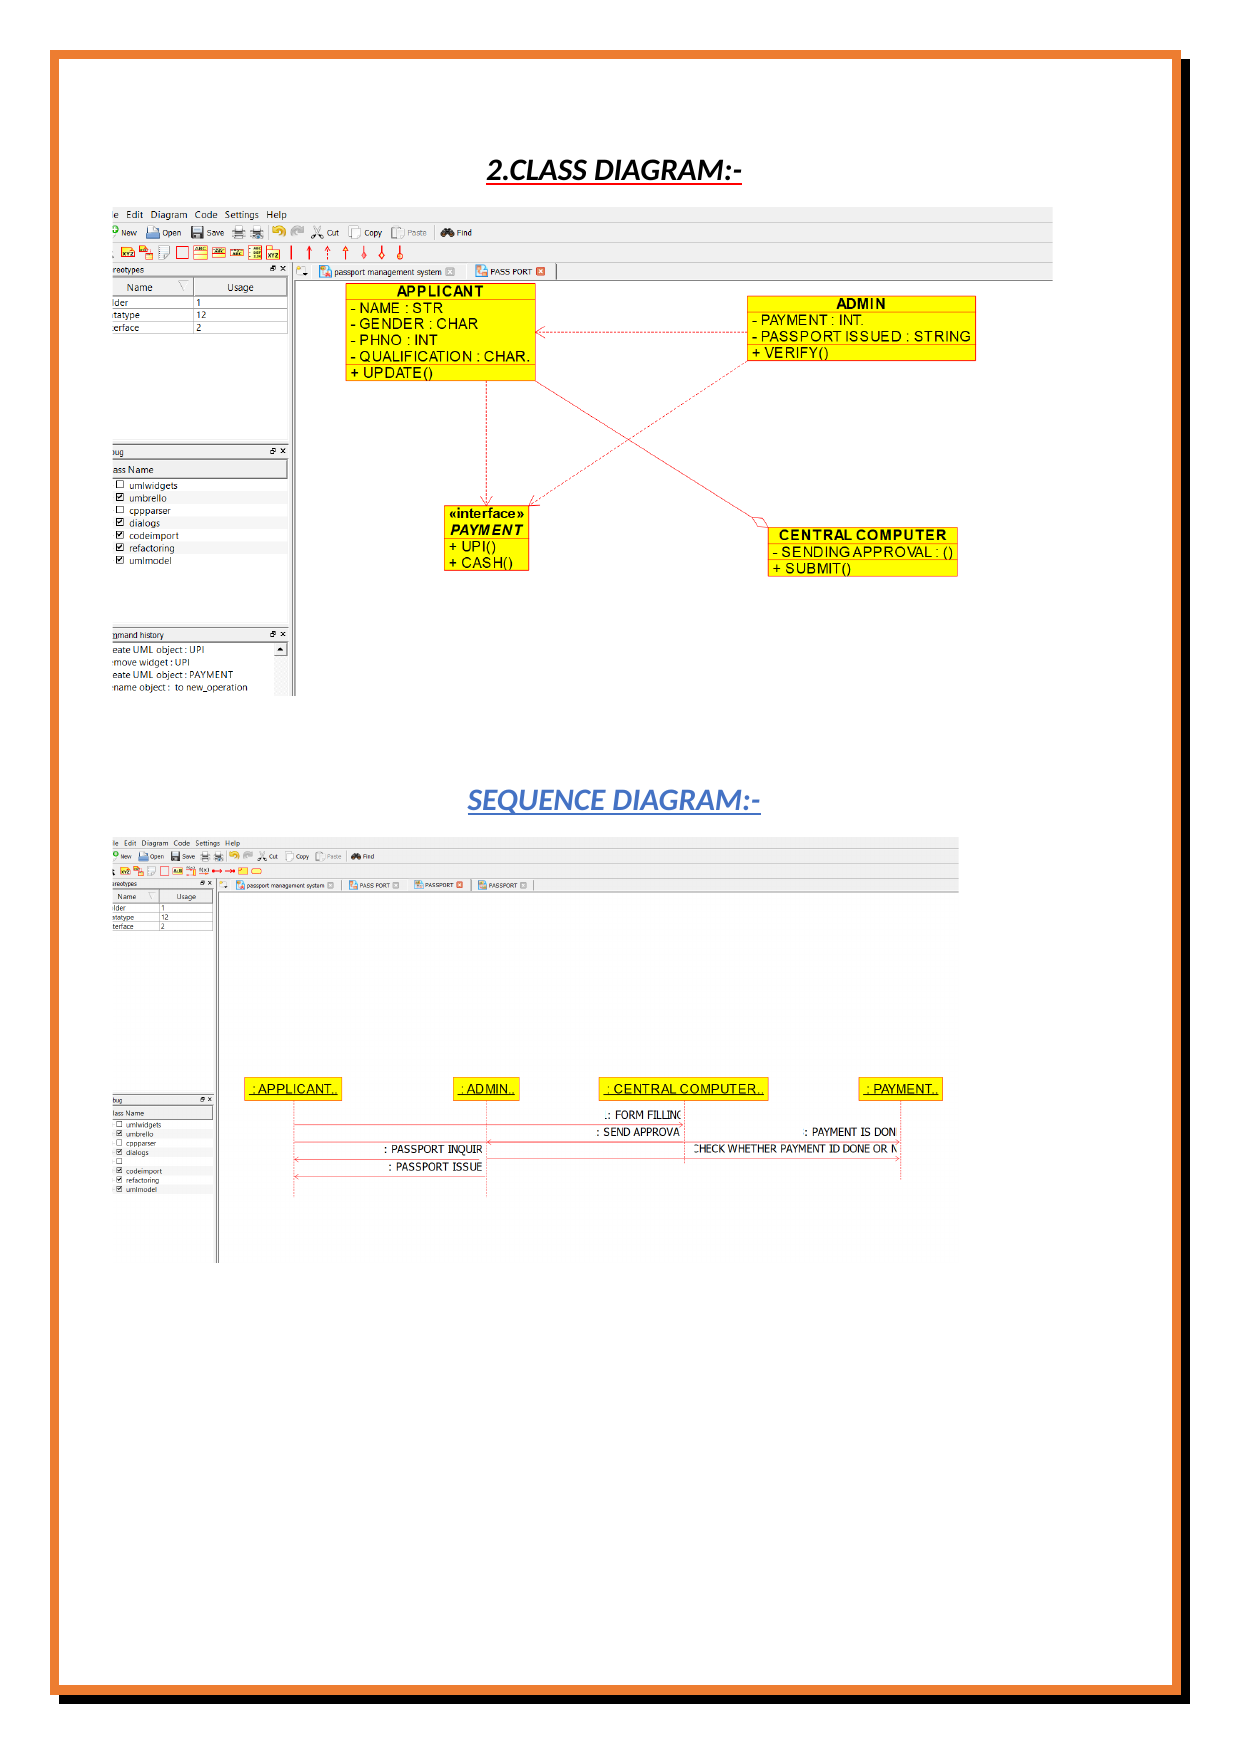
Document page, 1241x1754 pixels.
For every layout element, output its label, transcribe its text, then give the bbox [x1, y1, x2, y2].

text 2.CLASS DIAGRAM:- [112, 150, 1118, 188]
text SEQUENCE DIAGRAM:- [112, 780, 1118, 818]
picture [112, 837, 959, 1263]
picture [112, 207, 1053, 696]
